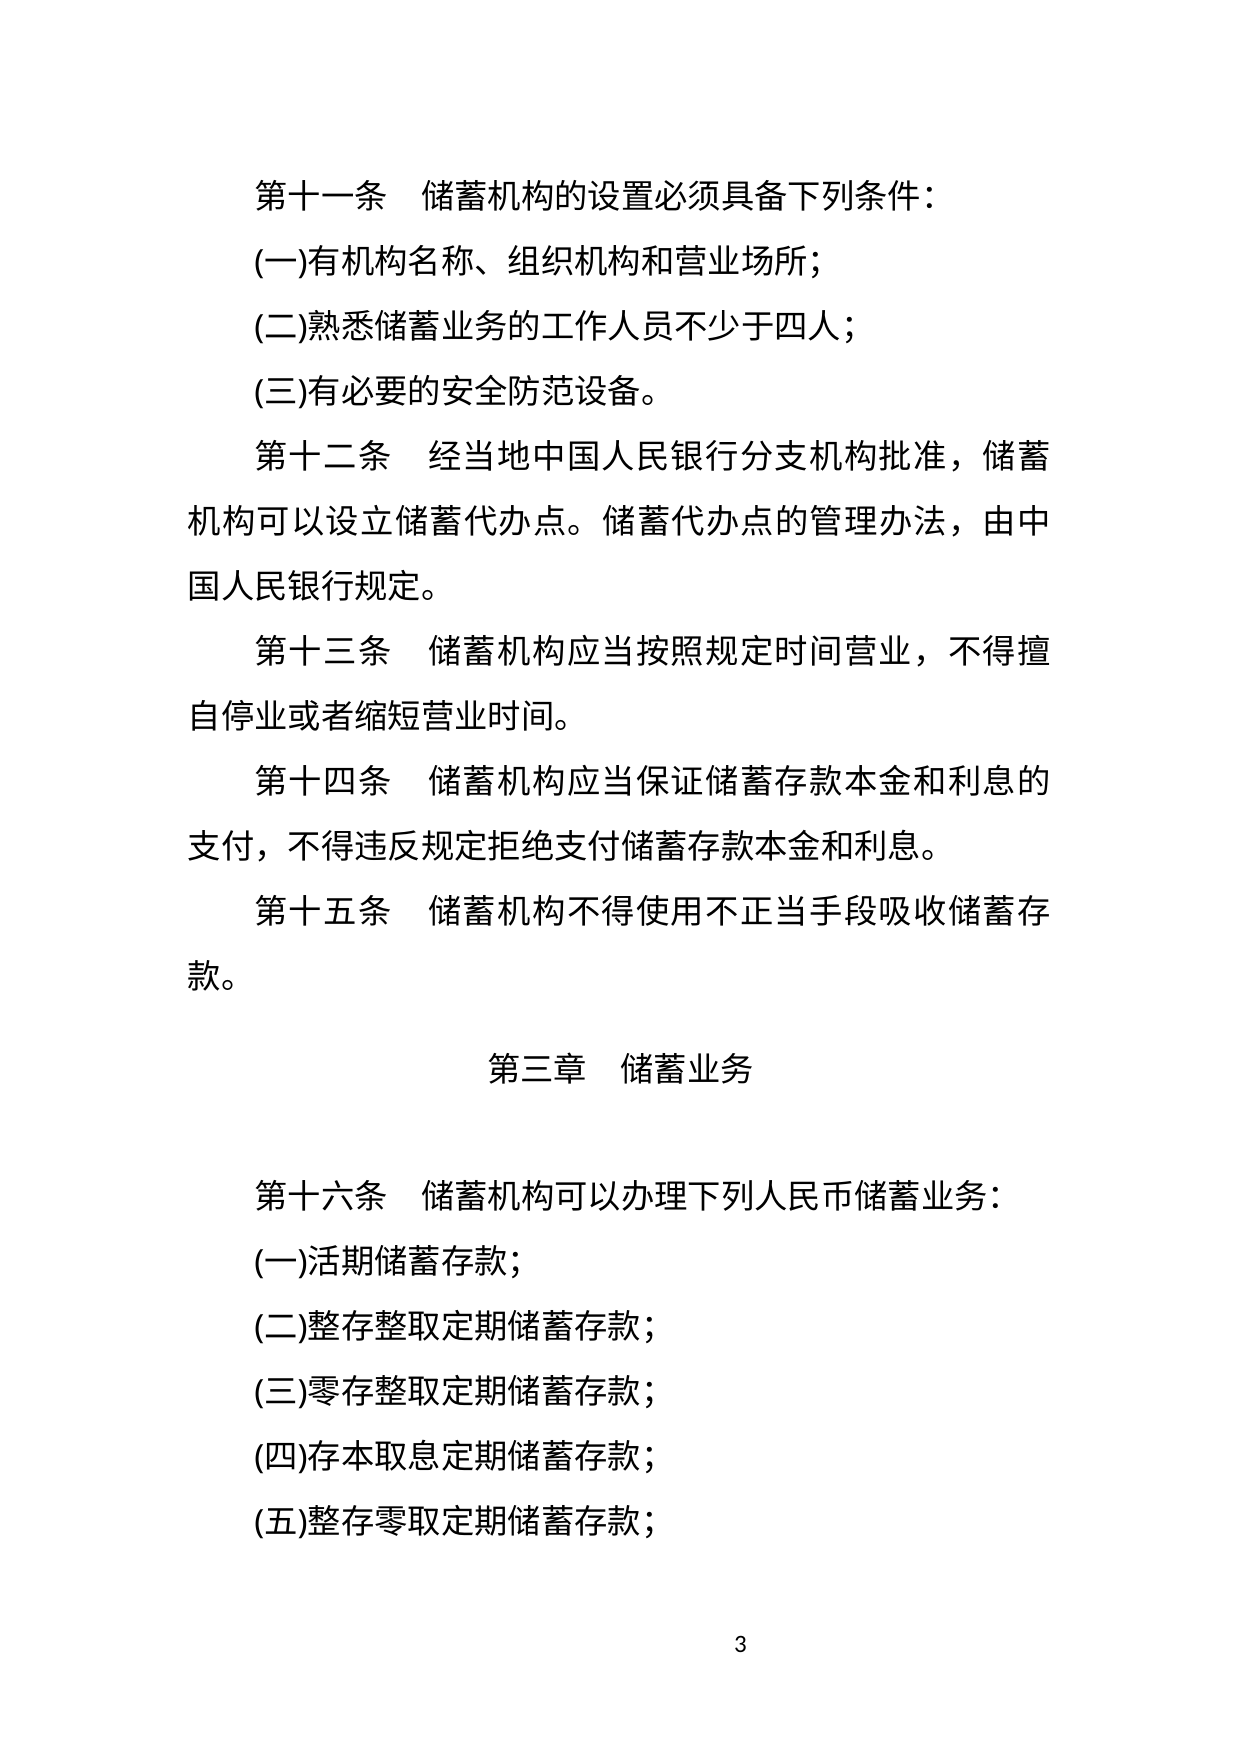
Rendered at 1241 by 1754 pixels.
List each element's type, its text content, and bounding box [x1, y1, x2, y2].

text (一)活期储蓄存款； [187, 1226, 1053, 1291]
text 第十四条 储蓄机构应当保证储蓄存款本金和利息的支付，不得违反规定拒绝支付储蓄存款本金和利息。 [187, 747, 1053, 877]
text 第十二条 经当地中国人民银行分支机构批准，储蓄机构可以设立储蓄代办点。储蓄代办点的管理办法，由中国人民银行规定。 [187, 422, 1053, 617]
text 第十五条 储蓄机构不得使用不正当手段吸收储蓄存款。 [187, 877, 1053, 1007]
text (三)零存整取定期储蓄存款； [187, 1356, 1053, 1421]
text (五)整存零取定期储蓄存款； [187, 1486, 1053, 1551]
text (一)有机构名称、组织机构和营业场所； [187, 227, 1053, 292]
text 第十一条 储蓄机构的设置必须具备下列条件： [187, 162, 1053, 227]
text (四)存本取息定期储蓄存款； [187, 1421, 1053, 1486]
subtitle 第三章 储蓄业务 [187, 1034, 1053, 1099]
text (三)有必要的安全防范设备。 [187, 357, 1053, 422]
text (二)熟悉储蓄业务的工作人员不少于四人； [187, 292, 1053, 357]
text 第十六条 储蓄机构可以办理下列人民币储蓄业务： [187, 1161, 1053, 1226]
text (二)整存整取定期储蓄存款； [187, 1291, 1053, 1356]
text 第十三条 储蓄机构应当按照规定时间营业，不得擅自停业或者缩短营业时间。 [187, 617, 1053, 747]
